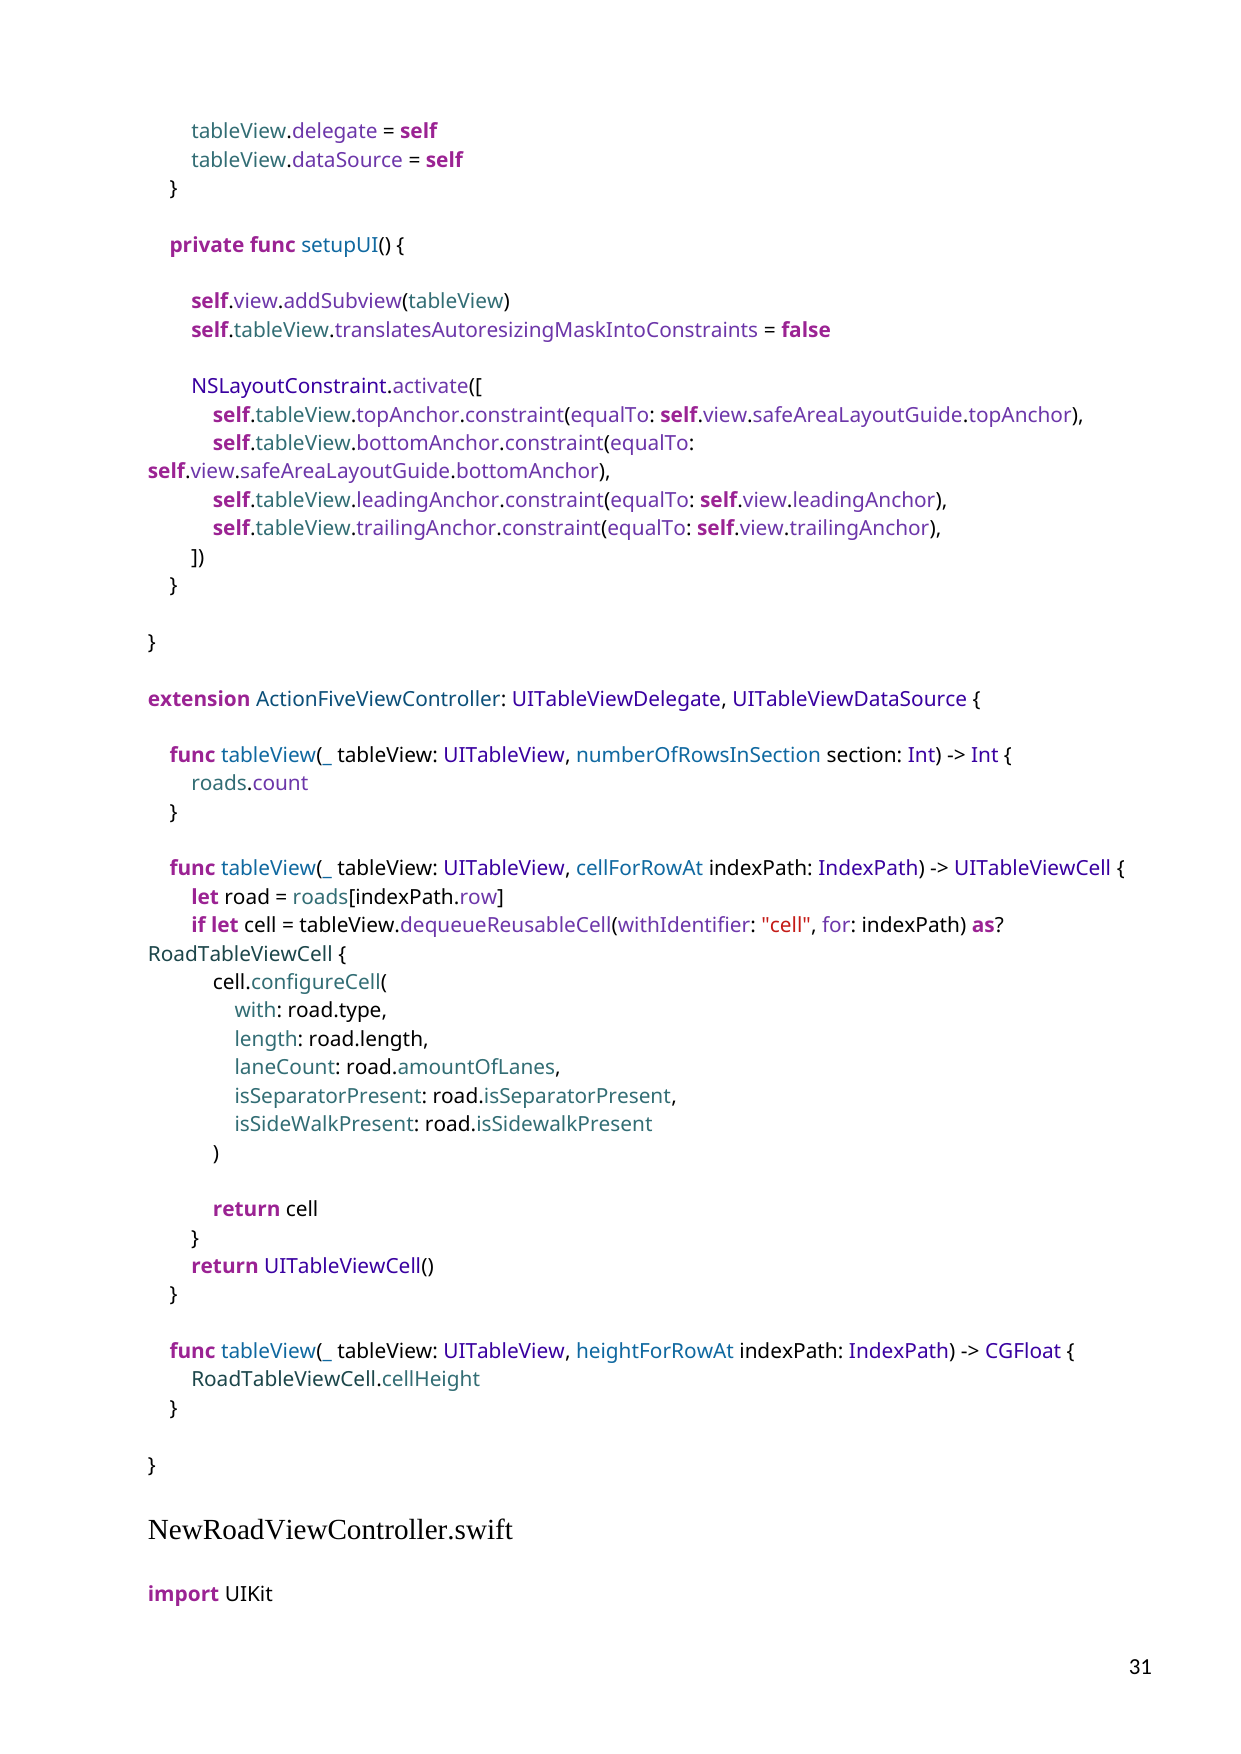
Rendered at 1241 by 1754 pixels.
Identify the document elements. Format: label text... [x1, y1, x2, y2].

text self.tableView.topAnchor.constraint(equalTo: self.view.safeAreaLayoutGuide.topAnchor), [148, 400, 1152, 428]
text roads.count [148, 768, 1152, 797]
text tableView.delegate = self [148, 117, 1152, 145]
text let road = roads[indexPath.row] [148, 882, 1152, 910]
text if let cell = tableView.dequeueReusableCell(withIdentifier: "cell", for: indexPath) as? RoadTableViewCell { [148, 910, 1152, 967]
text tableView.dataSource = self [148, 145, 1152, 173]
text ) [148, 1138, 1152, 1166]
text self.tableView.bottomAnchor.constraint(equalTo: self.view.safeAreaLayoutGuide.bottomAnchor), [148, 428, 1152, 485]
text private func setupUI() { [148, 230, 1152, 258]
text self.tableView.leadingAnchor.constraint(equalTo: self.view.leadingAnchor), [148, 485, 1152, 513]
text extension ActionFiveViewController: UITableViewDelegate, UITableViewDataSource { [148, 684, 1152, 712]
text self.tableView.translatesAutoresizingMaskIntoConstraints = false [148, 315, 1152, 343]
text return cell [148, 1194, 1152, 1223]
text } [148, 570, 1152, 599]
text NewRoadViewController.swift [148, 1512, 1152, 1545]
text func tableView(_ tableView: UITableView, cellForRowAt indexPath: IndexPath) -> UITableViewCell { [148, 853, 1152, 882]
text isSideWalkPresent: road.isSidewalkPresent [148, 1109, 1152, 1138]
text } [148, 1450, 1152, 1478]
text with: road.type, [148, 996, 1152, 1024]
text self.view.addSubview(tableView) [148, 286, 1152, 315]
text ]) [148, 542, 1152, 570]
text isSeparatorPresent: road.isSeparatorPresent, [148, 1081, 1152, 1109]
text } [148, 1223, 1152, 1251]
text RoadTableViewCell.cellHeight [148, 1364, 1152, 1393]
text func tableView(_ tableView: UITableView, heightForRowAt indexPath: IndexPath) -> CGFloat { [148, 1336, 1152, 1364]
text } [148, 173, 1152, 202]
text } [148, 1393, 1152, 1421]
text cell.configureCell( [148, 967, 1152, 996]
text } [148, 1279, 1152, 1308]
text } [148, 627, 1152, 655]
text import UIKit [148, 1579, 1152, 1607]
text return UITableViewCell() [148, 1251, 1152, 1279]
text NSLayoutConstraint.activate([ [148, 371, 1152, 400]
text length: road.length, [148, 1024, 1152, 1052]
text self.tableView.trailingAnchor.constraint(equalTo: self.view.trailingAnchor), [148, 513, 1152, 542]
text laneCount: road.amountOfLanes, [148, 1052, 1152, 1081]
text func tableView(_ tableView: UITableView, numberOfRowsInSection section: Int) -> Int { [148, 740, 1152, 768]
text } [148, 797, 1152, 825]
